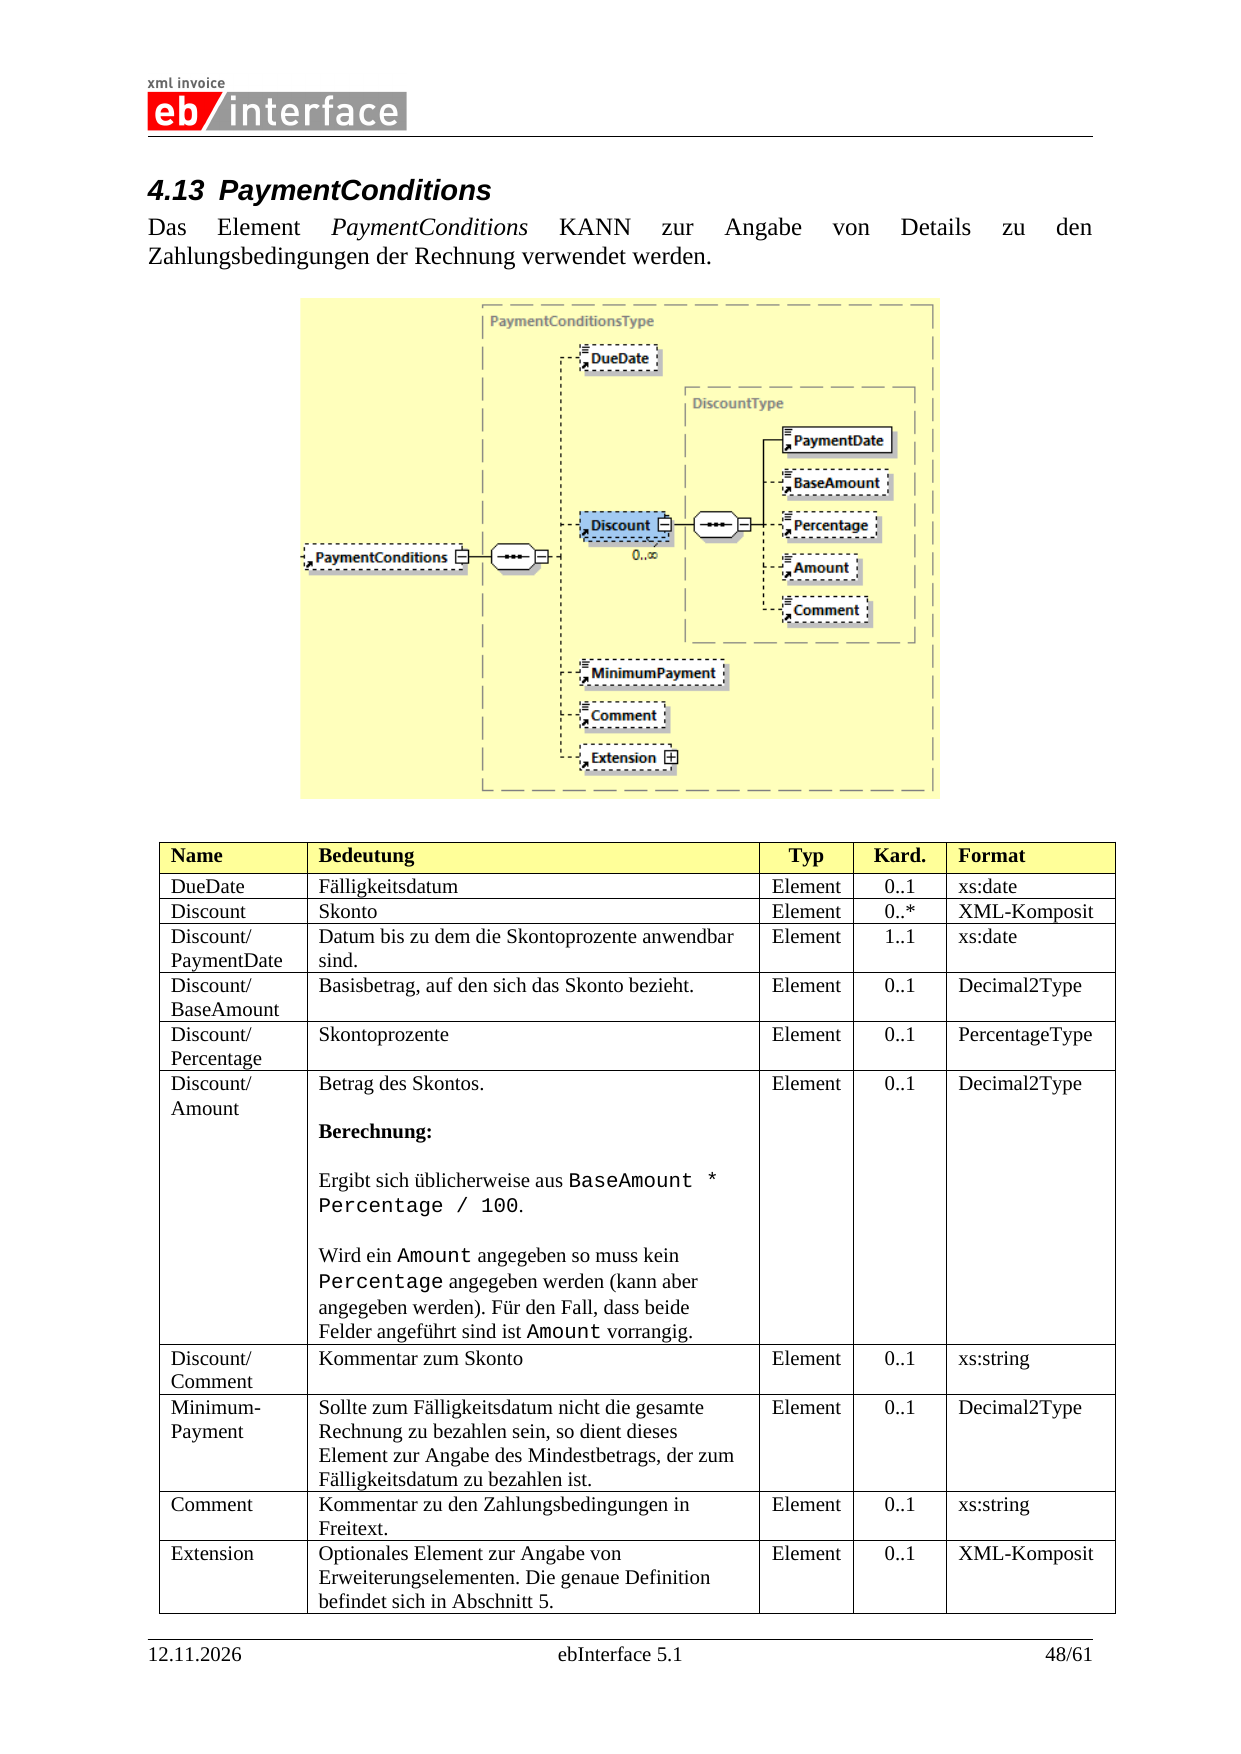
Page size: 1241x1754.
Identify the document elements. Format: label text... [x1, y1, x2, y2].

table_cell Discount/Comment [160, 1345, 307, 1393]
table_cell Betrag des Skontos. Berechnung: Ergibt sich üblicherweise aus BaseAmount * Percentage / 100. Wird ein Amount angegeben so muss kein Percentage angegeben werden (kann aber angegeben werden). Für den Fall, dass beide Felder angeführt sind ist Amount vorrangig. [308, 1071, 759, 1344]
table_cell Optionales Element zur Angabe von Erweiterungselementen. Die genaue Definition befindet sich in Abschnitt 5. [308, 1541, 759, 1613]
table_cell 0..1 [854, 1541, 946, 1613]
table_cell Kommentar zu den Zahlungsbedingungen in Freitext. [308, 1492, 759, 1540]
text Das Element PaymentConditions KANN zur Angabe von Details zu den Zahlungsbedingungen der Rechnung verwendet werden. [148, 212, 1093, 270]
table_cell Element [760, 899, 853, 923]
table_cell Element [760, 1022, 853, 1070]
table_header Typ [760, 843, 853, 873]
table_cell 0..1 [854, 874, 946, 898]
table_cell Element [760, 1492, 853, 1540]
table_cell Sollte zum Fälligkeitsdatum nicht die gesamte Rechnung zu bezahlen sein, so dient dieses Element zur Angabe des Mindestbetrags, der zum Fälligkeitsdatum zu bezahlen ist. [308, 1395, 759, 1491]
table_cell Element [760, 924, 853, 972]
table_cell Element [760, 874, 853, 898]
table_cell xs:string [947, 1492, 1115, 1540]
table_cell Minimum-Payment [160, 1395, 307, 1491]
table_cell Discount/ BaseAmount [160, 973, 307, 1021]
table_cell Element [760, 973, 853, 1021]
picture [300, 298, 940, 799]
table_cell Element [760, 1541, 853, 1613]
table_cell Element [760, 1071, 853, 1344]
table_cell 0..1 [854, 1022, 946, 1070]
table_cell Decimal2Type [947, 1071, 1115, 1344]
table_cell Discount [160, 899, 307, 923]
table_cell Discount/ PaymentDate [160, 924, 307, 972]
table_cell Kommentar zum Skonto [308, 1345, 759, 1393]
table_cell 0..* [854, 899, 946, 923]
table_cell Element [760, 1395, 853, 1491]
table_cell Decimal2Type [947, 973, 1115, 1021]
table_cell Decimal2Type [947, 1395, 1115, 1491]
table_cell Basisbetrag, auf den sich das Skonto bezieht. [308, 973, 759, 1021]
table_cell Discount/ Percentage [160, 1022, 307, 1070]
table_cell Element [760, 1345, 853, 1393]
picture [147, 73, 407, 134]
table_header Name [160, 843, 307, 873]
subtitle PaymentConditions [148, 173, 1093, 206]
table_cell 1..1 [854, 924, 946, 972]
table_header Format [947, 843, 1115, 873]
table_cell 0..1 [854, 1492, 946, 1540]
table_cell Fälligkeitsdatum [308, 874, 759, 898]
table_cell Comment [160, 1492, 307, 1540]
table_cell Datum bis zu dem die Skontoprozente anwendbar sind. [308, 924, 759, 972]
table_cell 0..1 [854, 1071, 946, 1344]
table_cell Extension [160, 1541, 307, 1613]
table_cell xs:date [947, 924, 1115, 972]
table_cell XML-Komposit [947, 1541, 1115, 1613]
table_header Kard. [854, 843, 946, 873]
table_cell PercentageType [947, 1022, 1115, 1070]
table_cell Discount/ Amount [160, 1071, 307, 1344]
table_cell XML-Komposit [947, 899, 1115, 923]
table_cell Skonto [308, 899, 759, 923]
table_cell DueDate [160, 874, 307, 898]
table_cell 0..1 [854, 973, 946, 1021]
table_cell 0..1 [854, 1345, 946, 1393]
table_cell Skontoprozente [308, 1022, 759, 1070]
table_cell xs:date [947, 874, 1115, 898]
table_header Bedeutung [308, 843, 759, 873]
table_cell 0..1 [854, 1395, 946, 1491]
table_cell xs:string [947, 1345, 1115, 1393]
